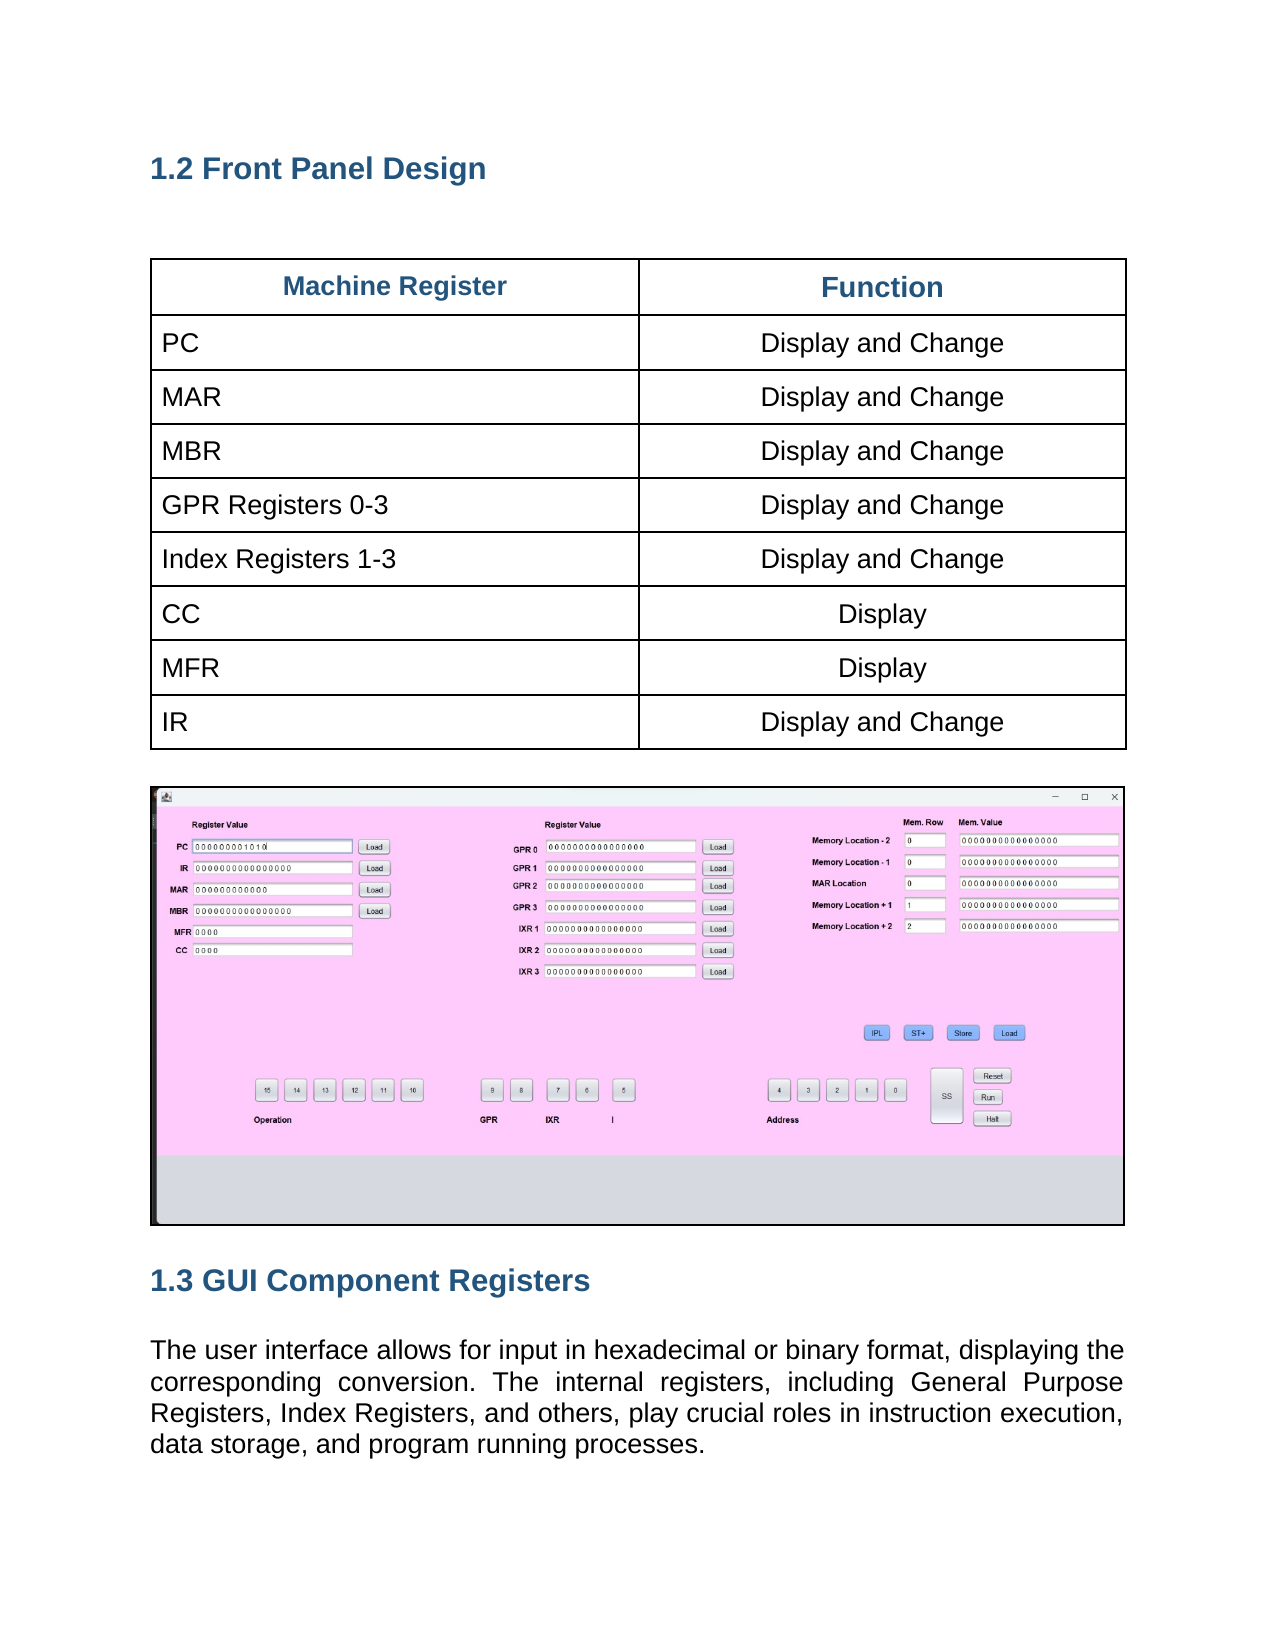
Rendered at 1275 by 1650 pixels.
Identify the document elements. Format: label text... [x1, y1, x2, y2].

table_cell CC [152, 587, 638, 639]
table_cell Display [640, 587, 1125, 639]
table_cell Display and Change [640, 696, 1125, 748]
table_cell MAR [152, 371, 638, 423]
table_cell Display and Change [640, 533, 1125, 585]
table_cell MFR [152, 641, 638, 693]
table_cell Display [640, 641, 1125, 693]
text 1.3 GUI Component Registers [150, 1262, 1125, 1298]
table_cell IR [152, 696, 638, 748]
table_cell MBR [152, 425, 638, 477]
table_cell GPR Registers 0-3 [152, 479, 638, 531]
table_cell Index Registers 1-3 [152, 533, 638, 585]
text 1.2 Front Panel Design [150, 150, 1125, 186]
table_header Function [640, 260, 1125, 314]
table_header Machine Register [152, 260, 638, 314]
table_cell Display and Change [640, 316, 1125, 368]
table_cell PC [152, 316, 638, 368]
table_cell Display and Change [640, 425, 1125, 477]
picture [152, 788, 1123, 1224]
table_cell Display and Change [640, 371, 1125, 423]
text The user interface allows for input in hexadecimal or binary format, displaying the corresponding conversion. The internal registers, including General Purpose Registers, Index Registers, and others, play crucial roles in instruction execution, data storage, and program running processes. [150, 1334, 1125, 1459]
table_cell Display and Change [640, 479, 1125, 531]
